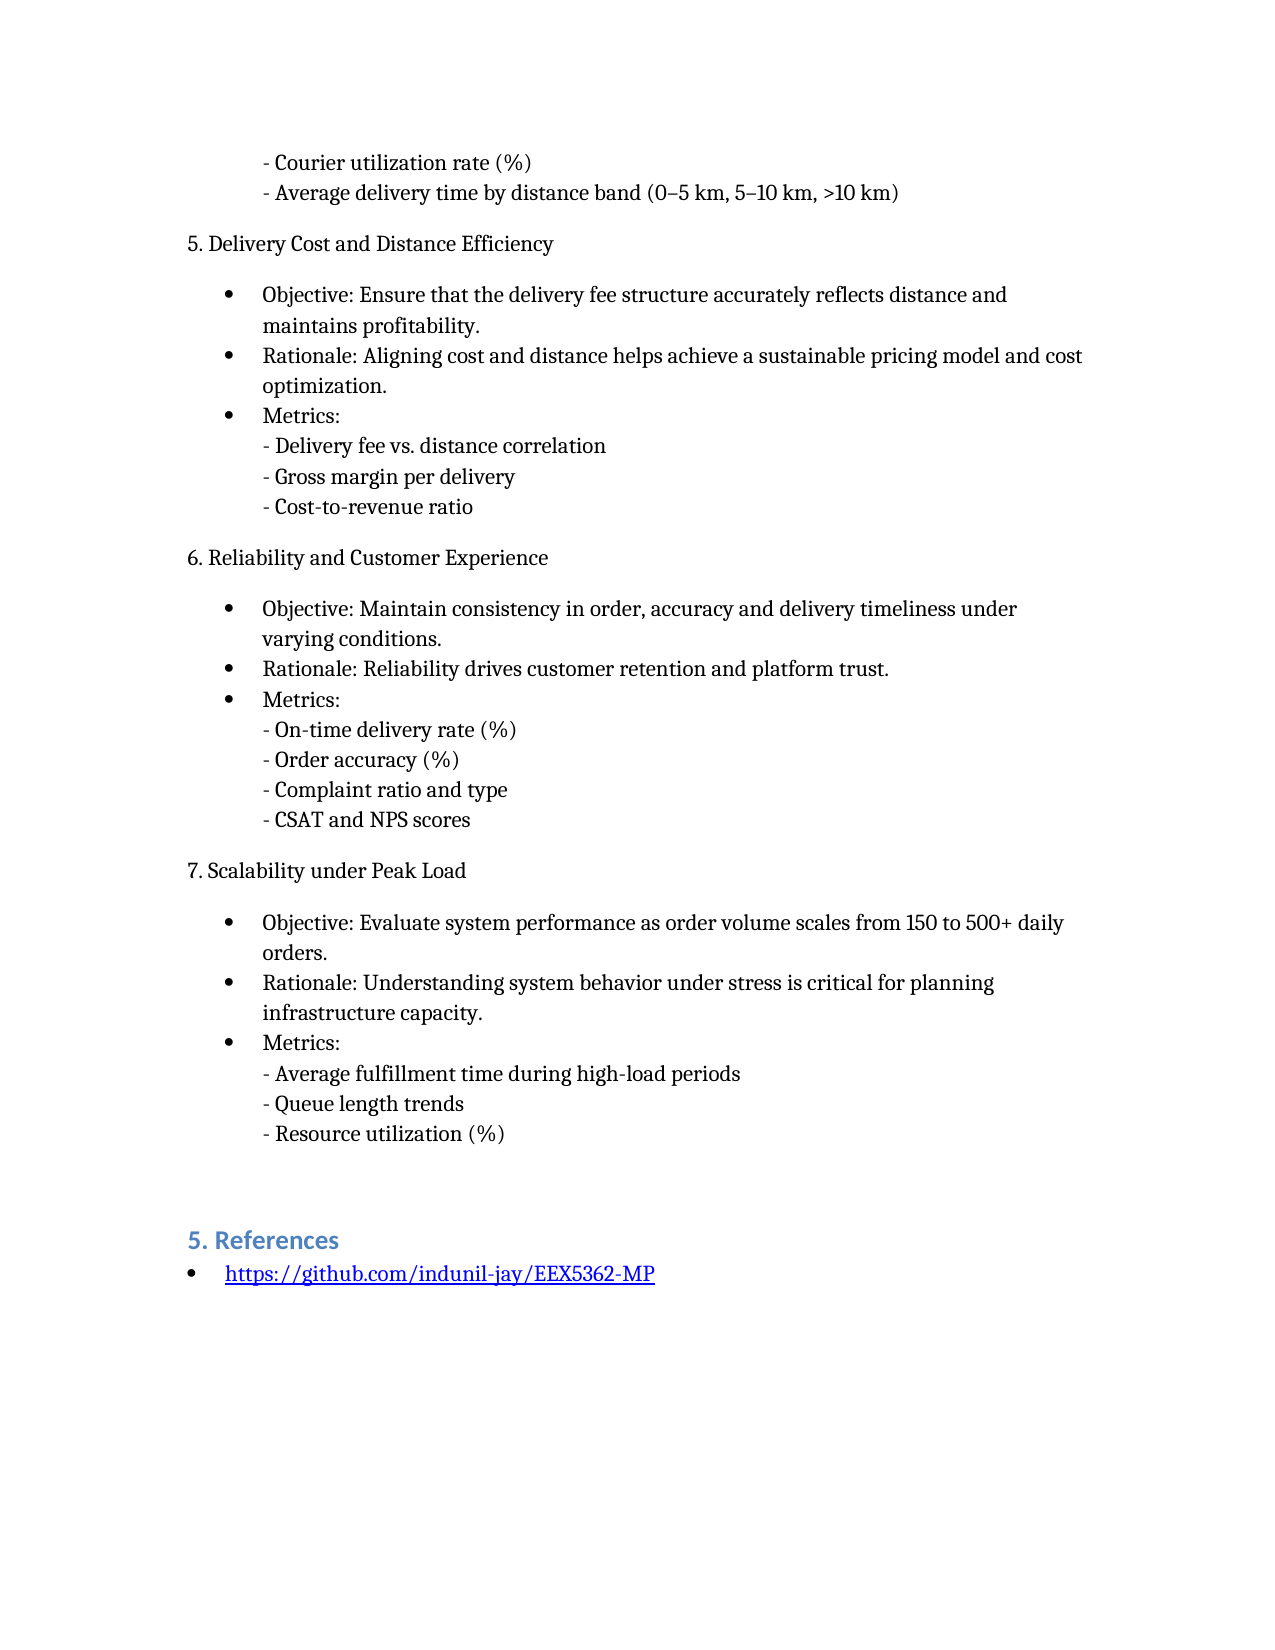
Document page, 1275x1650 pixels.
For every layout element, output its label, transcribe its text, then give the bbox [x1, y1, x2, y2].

list Rationale: Understanding system behavior under stress is critical for planning infrastructure capacity. [225, 970, 1087, 1026]
text 7. Scalability under Peak Load [187, 858, 1087, 885]
list Rationale: Aligning cost and distance helps achieve a sustainable pricing model and cost optimization. [225, 343, 1087, 399]
list Metrics: - Delivery fee vs. distance correlation - Gross margin per delivery - Cost-to-revenue ratio [225, 403, 1087, 520]
list Metrics: - Average fulfillment time during high-load periods - Queue length trends - Resource utilization (%) [225, 1030, 1087, 1147]
list https://github.com/indunil-jay/EEX5362-MP [187, 1261, 1087, 1287]
subtitle 5. References [187, 1223, 1087, 1256]
list Objective: Evaluate system performance as order volume scales from 150 to 500+ daily orders. [225, 909, 1087, 966]
text 6. Reliability and Customer Experience [187, 545, 1087, 571]
list Metrics: - On-time delivery rate (%) - Order accuracy (%) - Complaint ratio and type - CSAT and NPS scores [225, 686, 1087, 834]
text 5. Delivery Cost and Distance Efficiency [187, 231, 1087, 258]
list Rationale: Reliability drives customer retention and platform trust. [225, 656, 1087, 683]
list Objective: Maintain consistency in order, accuracy and delivery timeliness under varying conditions. [225, 596, 1087, 652]
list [225, 150, 1087, 207]
list Objective: Ensure that the delivery fee structure accurately reflects distance and maintains profitability. [225, 282, 1087, 339]
